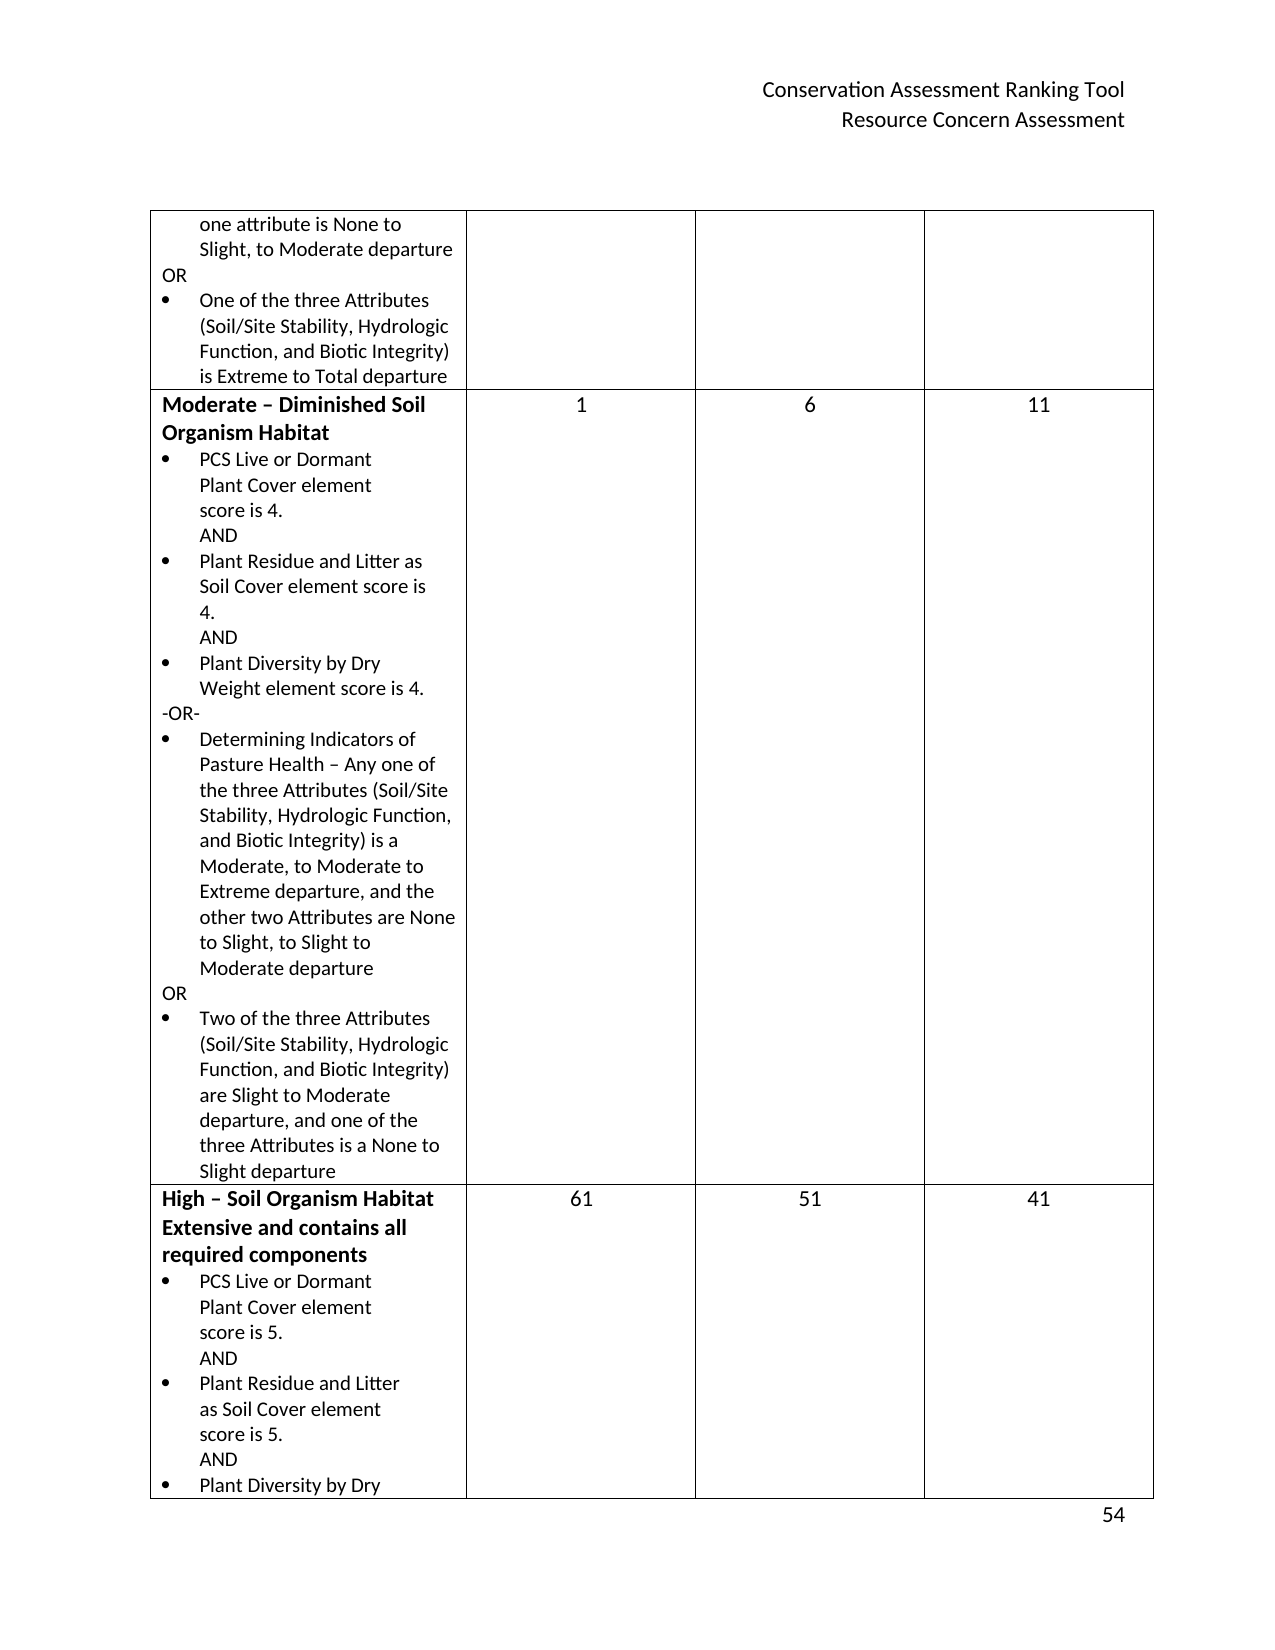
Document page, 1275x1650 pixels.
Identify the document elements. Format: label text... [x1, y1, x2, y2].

table_cell 0 [467, 211, 695, 389]
table_cell 51 [696, 1185, 924, 1497]
table_cell 6 [696, 390, 924, 1183]
table_cell Moderate – Diminished Soil Organism Habitat PCS Live or Dormant Plant Cover element score is 4. AND Plant Residue and Litter as Soil Cover element score is 4. AND Plant Diversity by Dry Weight element score is 4. -OR- Determining Indicators of Pasture Health – Any one of the three Attributes (Soil/Site Stability, Hydrologic Function, and Biotic Integrity) is a Moderate, to Moderate to Extreme departure, and the other two Attributes are None to Slight, to Slight to Moderate departure OR Two of the three Attributes (Soil/Site Stability, Hydrologic Function, and Biotic Integrity) are Slight to Moderate departure, and one of the three Attributes is a None to Slight departure [151, 390, 466, 1183]
table_cell 1 [467, 390, 695, 1183]
table_cell 61 [467, 1185, 695, 1497]
table_cell 6 [925, 211, 1153, 389]
table_cell 1 [696, 211, 924, 389]
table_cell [151, 211, 466, 389]
table_cell 11 [925, 390, 1153, 1183]
table_cell 41 [925, 1185, 1153, 1497]
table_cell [151, 1185, 466, 1497]
